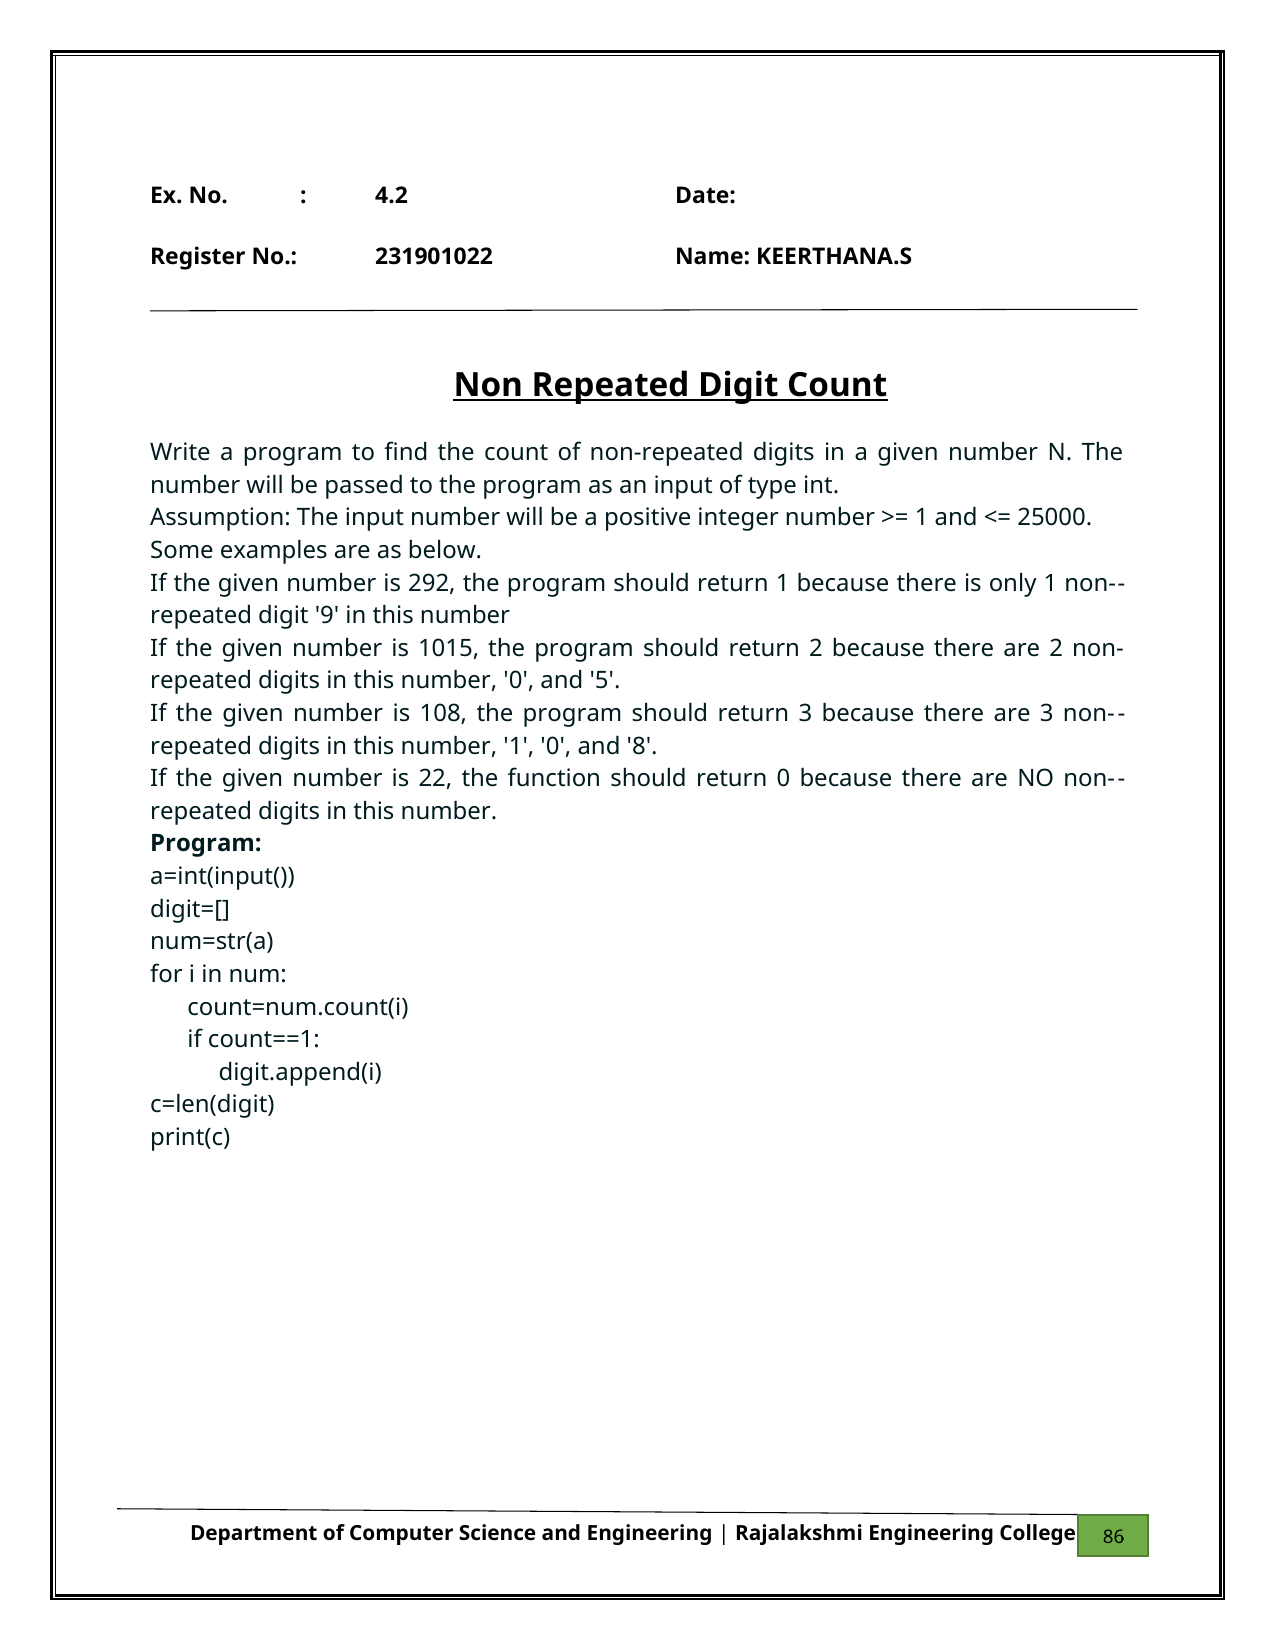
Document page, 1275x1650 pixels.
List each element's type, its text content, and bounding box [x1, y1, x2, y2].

text Program: [150, 826, 1125, 859]
text print(c) [150, 1120, 1125, 1152]
text If the given number is 22, the function should return 0 because there are NO non-repeated digits in this number. [150, 761, 1125, 826]
text If the given number is 1015, the program should return 2 because there are 2 non-repeated digits in this number, '0', and '5'. [150, 631, 1125, 696]
text digit=[] [150, 891, 1125, 924]
text a=int(input()) [150, 859, 1125, 891]
text if count==1: [150, 1022, 1125, 1054]
text Some examples are as below. [150, 533, 1125, 565]
text Write a program to find the count of non-repeated digits in a given number N. The number will be passed to the program as an input of type int. [150, 435, 1125, 500]
text num=str(a) [150, 924, 1125, 957]
text Register No.: 231901022 Name: KEERTHANA.S [150, 239, 1125, 271]
text If the given number is 108, the program should return 3 because there are 3 non-repeated digits in this number, '1', '0', and '8'. [150, 696, 1125, 761]
text Assumption: The input number will be a positive integer number >= 1 and <= 25000. [150, 500, 1125, 533]
text If the given number is 292, the program should return 1 because there is only 1 non-repeated digit '9' in this number [150, 565, 1125, 631]
text count=num.count(i) [150, 989, 1125, 1022]
text for i in num: [150, 957, 1125, 989]
text digit.append(i) [150, 1054, 1125, 1087]
text Ex. No. : 4.2 Date: [150, 179, 1125, 210]
text c=len(digit) [150, 1087, 1125, 1120]
list Non Repeated Digit Count [216, 360, 1125, 406]
